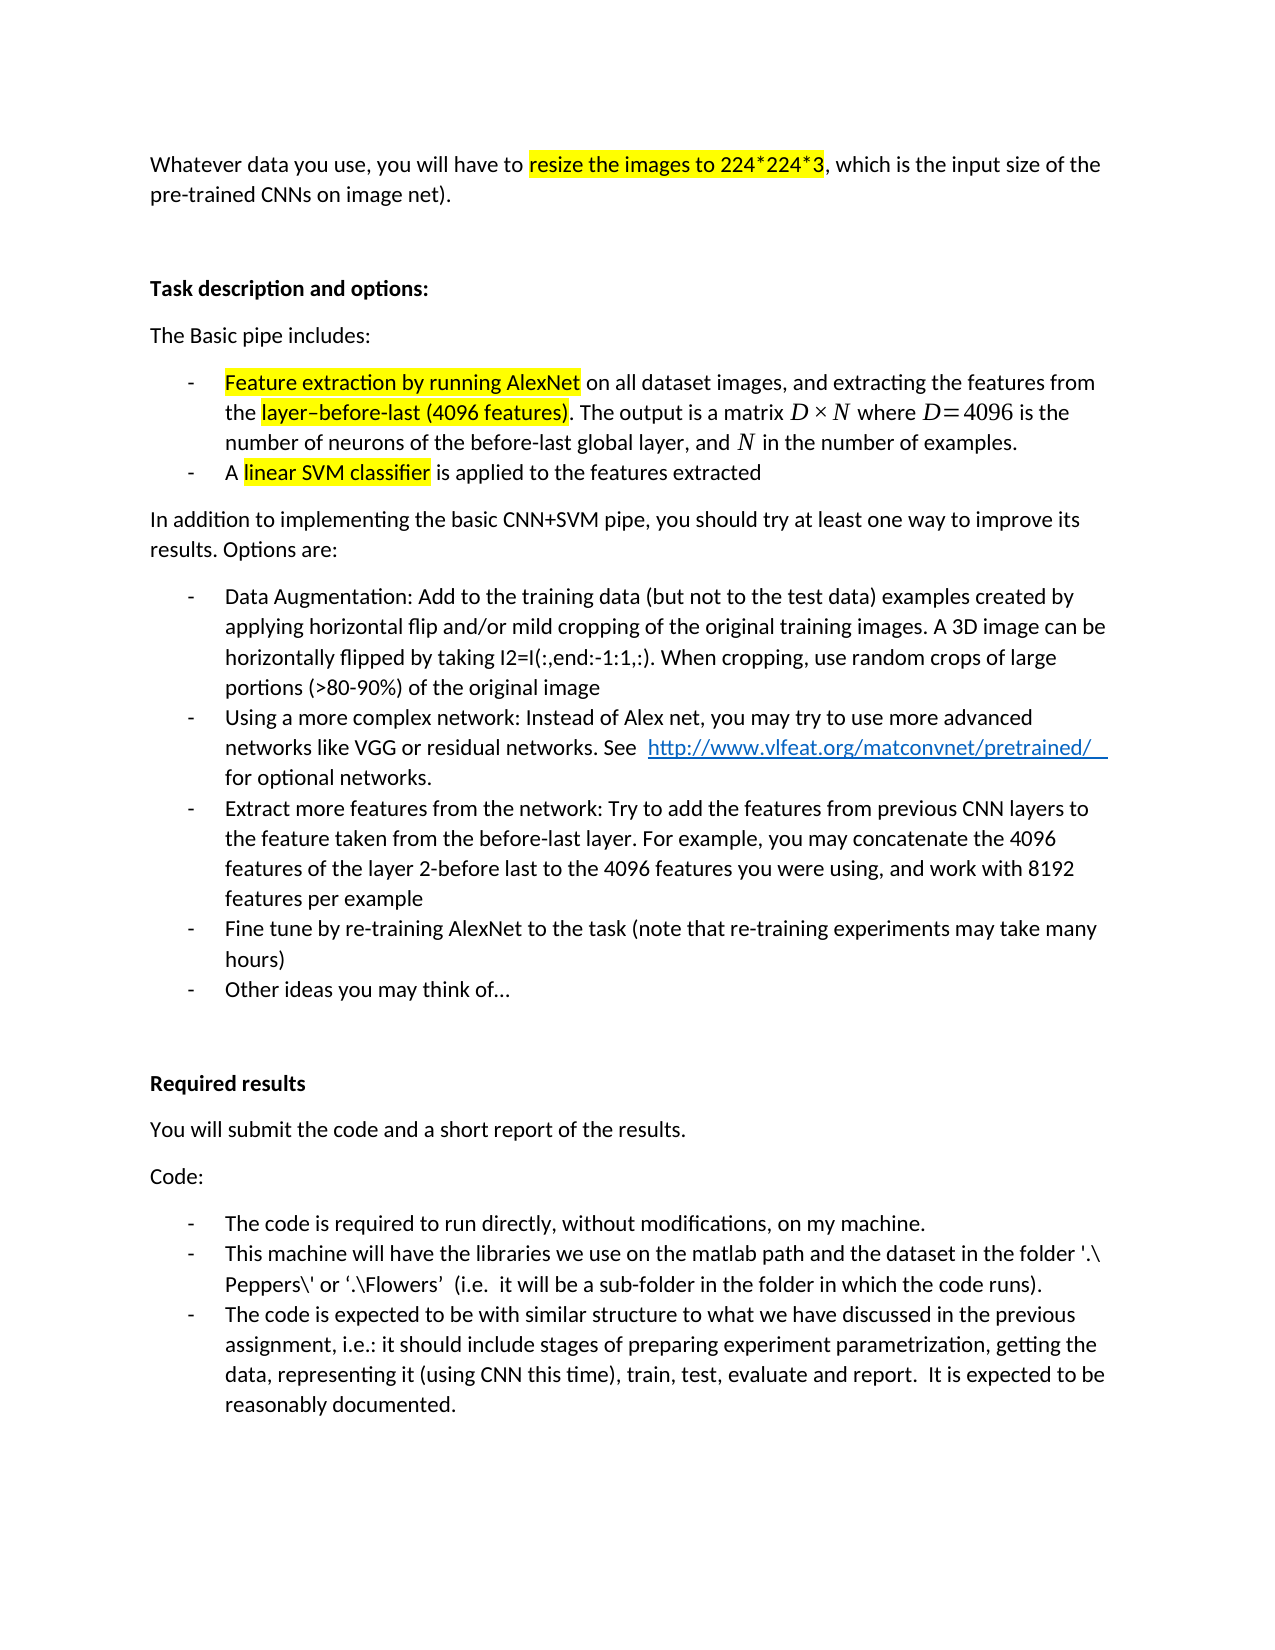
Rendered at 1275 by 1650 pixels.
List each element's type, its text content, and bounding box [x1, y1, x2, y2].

text Required results [150, 1069, 1125, 1097]
list This machine will have the libraries we use on the matlab path and the dataset in the folder '.\Peppers\' or ‘.\Flowers’ (i.e. it will be a sub-folder in the folder in which the code runs). [187, 1239, 1125, 1298]
list The code is required to run directly, without modifications, on my machine. [187, 1209, 1125, 1237]
text Whatever data you use, you will have to resize the images to 224*224*3, which is the input size of the pre-trained CNNs on image net). [150, 150, 1125, 208]
list Feature extraction by running AlexNet on all dataset images, and extracting the features from the layer–before-last (4096 features). The output is a matrix where is the number of neurons of the before-last global layer, and in the number of examples. [187, 368, 1125, 456]
list Extract more features from the network: Try to add the features from previous CNN layers to the feature taken from the before-last layer. For example, you may concatenate the 4096 features of the layer 2-before last to the 4096 features you were using, and work with 8192 features per example [187, 794, 1125, 912]
list The code is expected to be with similar structure to what we have discussed in the previous assignment, i.e.: it should include stages of preparing experiment parametrization, getting the data, representing it (using CNN this time), train, test, evaluate and report. It is expected to be reasonably documented. [187, 1300, 1125, 1419]
list Using a more complex network: Instead of Alex net, you may try to use more advanced networks like VGG or residual networks. See http://www.vlfeat.org/matconvnet/pretrained/ for optional networks. [187, 703, 1125, 792]
text You will submit the code and a short report of the results. [150, 1116, 1125, 1144]
list Data Augmentation: Add to the training data (but not to the test data) examples created by applying horizontal flip and/or mild cropping of the original training images. A 3D image can be horizontally flipped by taking I2=I(:,end:-1:1,:). When cropping, use random crops of large portions (>80-90%) of the original image [187, 582, 1125, 701]
text Task description and options: [150, 274, 1125, 302]
text In addition to implementing the basic CNN+SVM pipe, you should try at least one way to improve its results. Options are: [150, 505, 1125, 563]
text The Basic pipe includes: [150, 321, 1125, 349]
list Other ideas you may think of… [187, 975, 1125, 1003]
text Code: [150, 1162, 1125, 1191]
list Fine tune by re-training AlexNet to the task (note that re-training experiments may take many hours) [187, 914, 1125, 973]
list A linear SVM classifier is applied to the features extracted [431, 458, 1125, 486]
